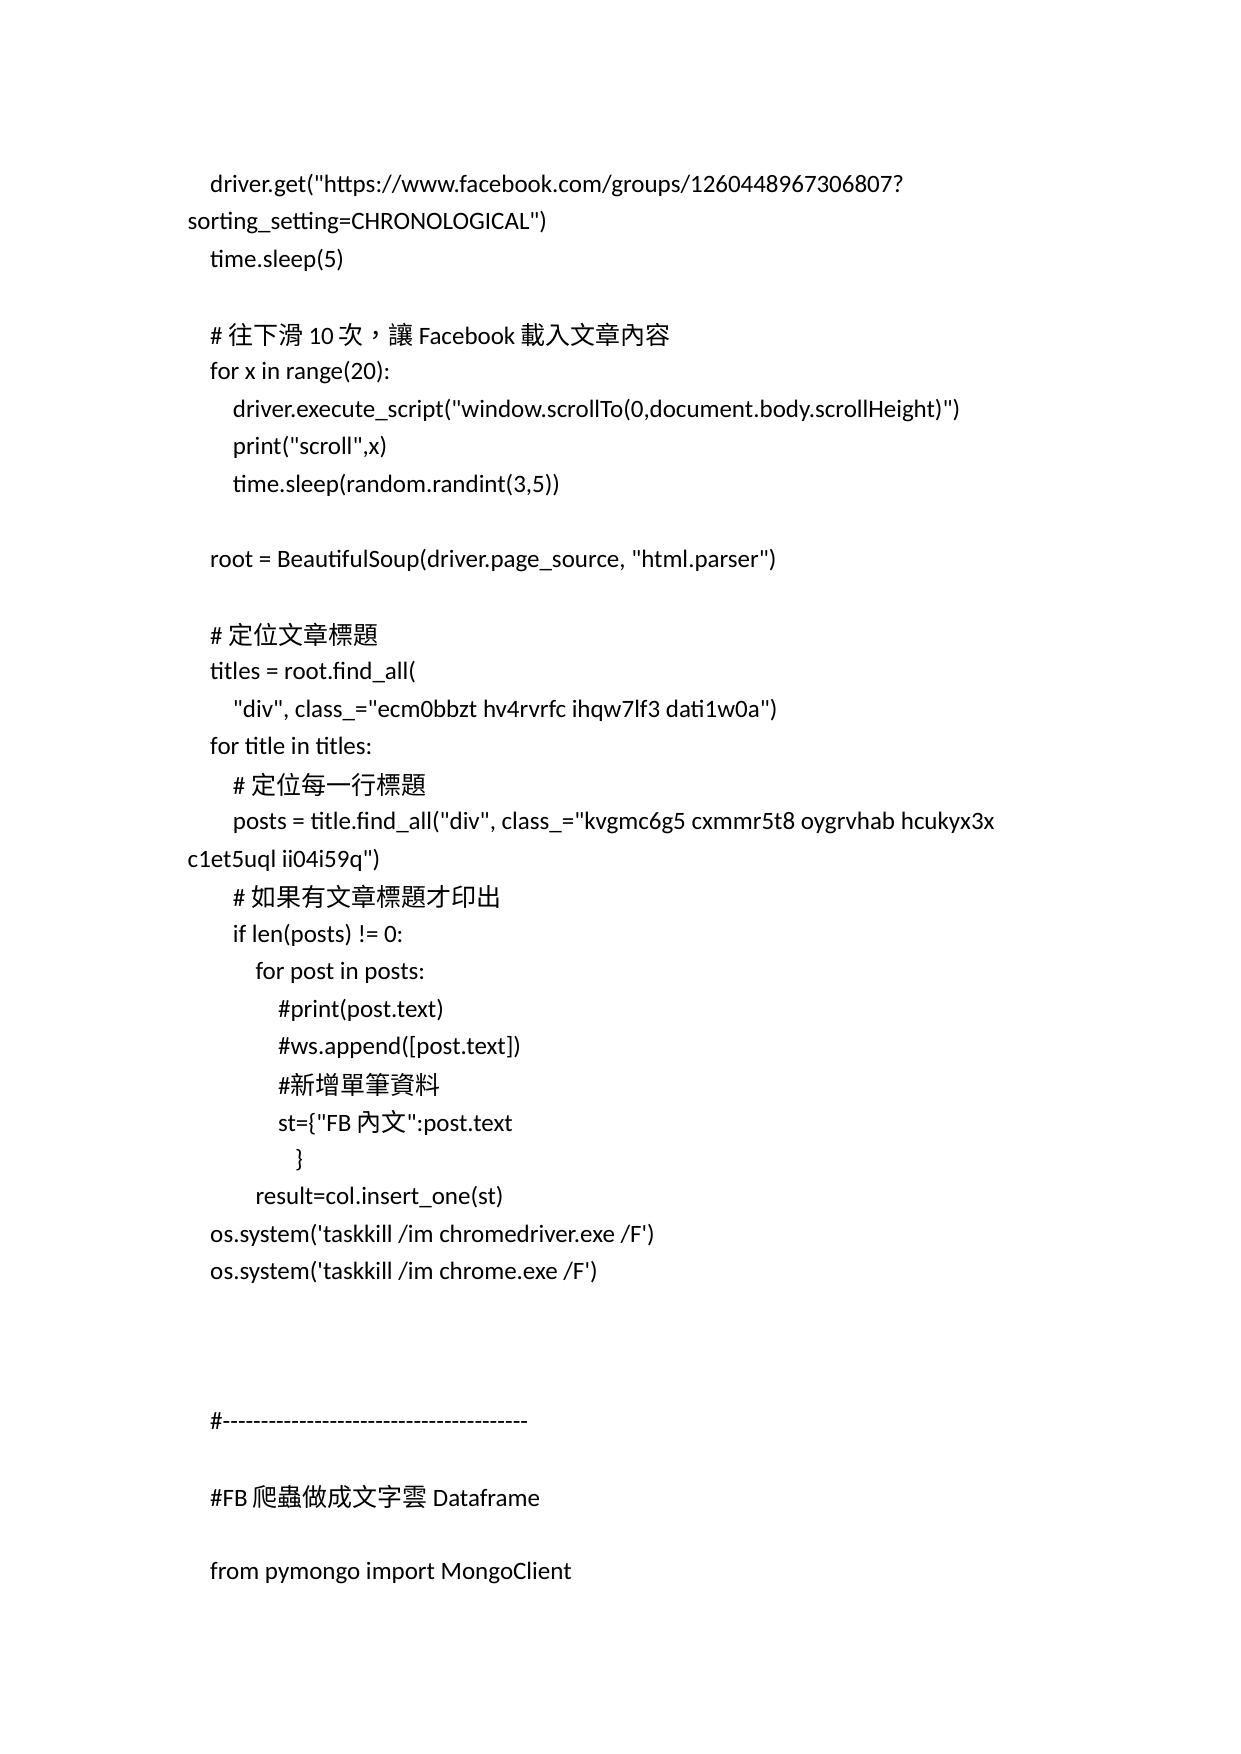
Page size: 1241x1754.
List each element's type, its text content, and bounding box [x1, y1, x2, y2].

text if len(posts) != 0: [187, 914, 1053, 952]
text from pymongo import MongoClient [187, 1552, 1053, 1589]
text #新增單筆資料 [187, 1064, 1053, 1102]
text os.system('taskkill /im chromedriver.exe /F') [187, 1214, 1053, 1252]
text for title in titles: [187, 727, 1053, 764]
text #ws.append([post.text]) [187, 1027, 1053, 1064]
text titles = root.find_all( [187, 652, 1053, 689]
text root = BeautifulSoup(driver.page_source, "html.parser") [187, 539, 1053, 577]
text # 往下滑10次，讓Facebook載入文章內容 [187, 314, 1053, 352]
text driver.execute_script("window.scrollTo(0,document.body.scrollHeight)") [187, 389, 1053, 427]
text result=col.insert_one(st) [187, 1177, 1053, 1214]
text driver.get("https://www.facebook.com/groups/1260448967306807?sorting_setting=CHRONOLOGICAL") [187, 164, 1053, 239]
text for x in range(20): [187, 352, 1053, 389]
text # 定位每一行標題 [187, 764, 1053, 802]
text for post in posts: [187, 952, 1053, 989]
text # 如果有文章標題才印出 [187, 877, 1053, 914]
text posts = title.find_all("div", class_="kvgmc6g5 cxmmr5t8 oygrvhab hcukyx3x c1et5uql ii04i59q") [187, 802, 1053, 877]
text time.sleep(5) [187, 239, 1053, 277]
text # 定位文章標題 [187, 614, 1053, 652]
text st={"FB內文":post.text [187, 1102, 1053, 1139]
text "div", class_="ecm0bbzt hv4rvrfc ihqw7lf3 dati1w0a") [187, 689, 1053, 727]
text #FB爬蟲做成文字雲Dataframe [187, 1477, 1053, 1514]
text #---------------------------------------- [187, 1402, 1053, 1439]
text #print(post.text) [187, 989, 1053, 1027]
text } [187, 1139, 1053, 1177]
text print("scroll",x) [187, 427, 1053, 464]
text os.system('taskkill /im chrome.exe /F') [187, 1252, 1053, 1289]
text time.sleep(random.randint(3,5)) [187, 464, 1053, 502]
